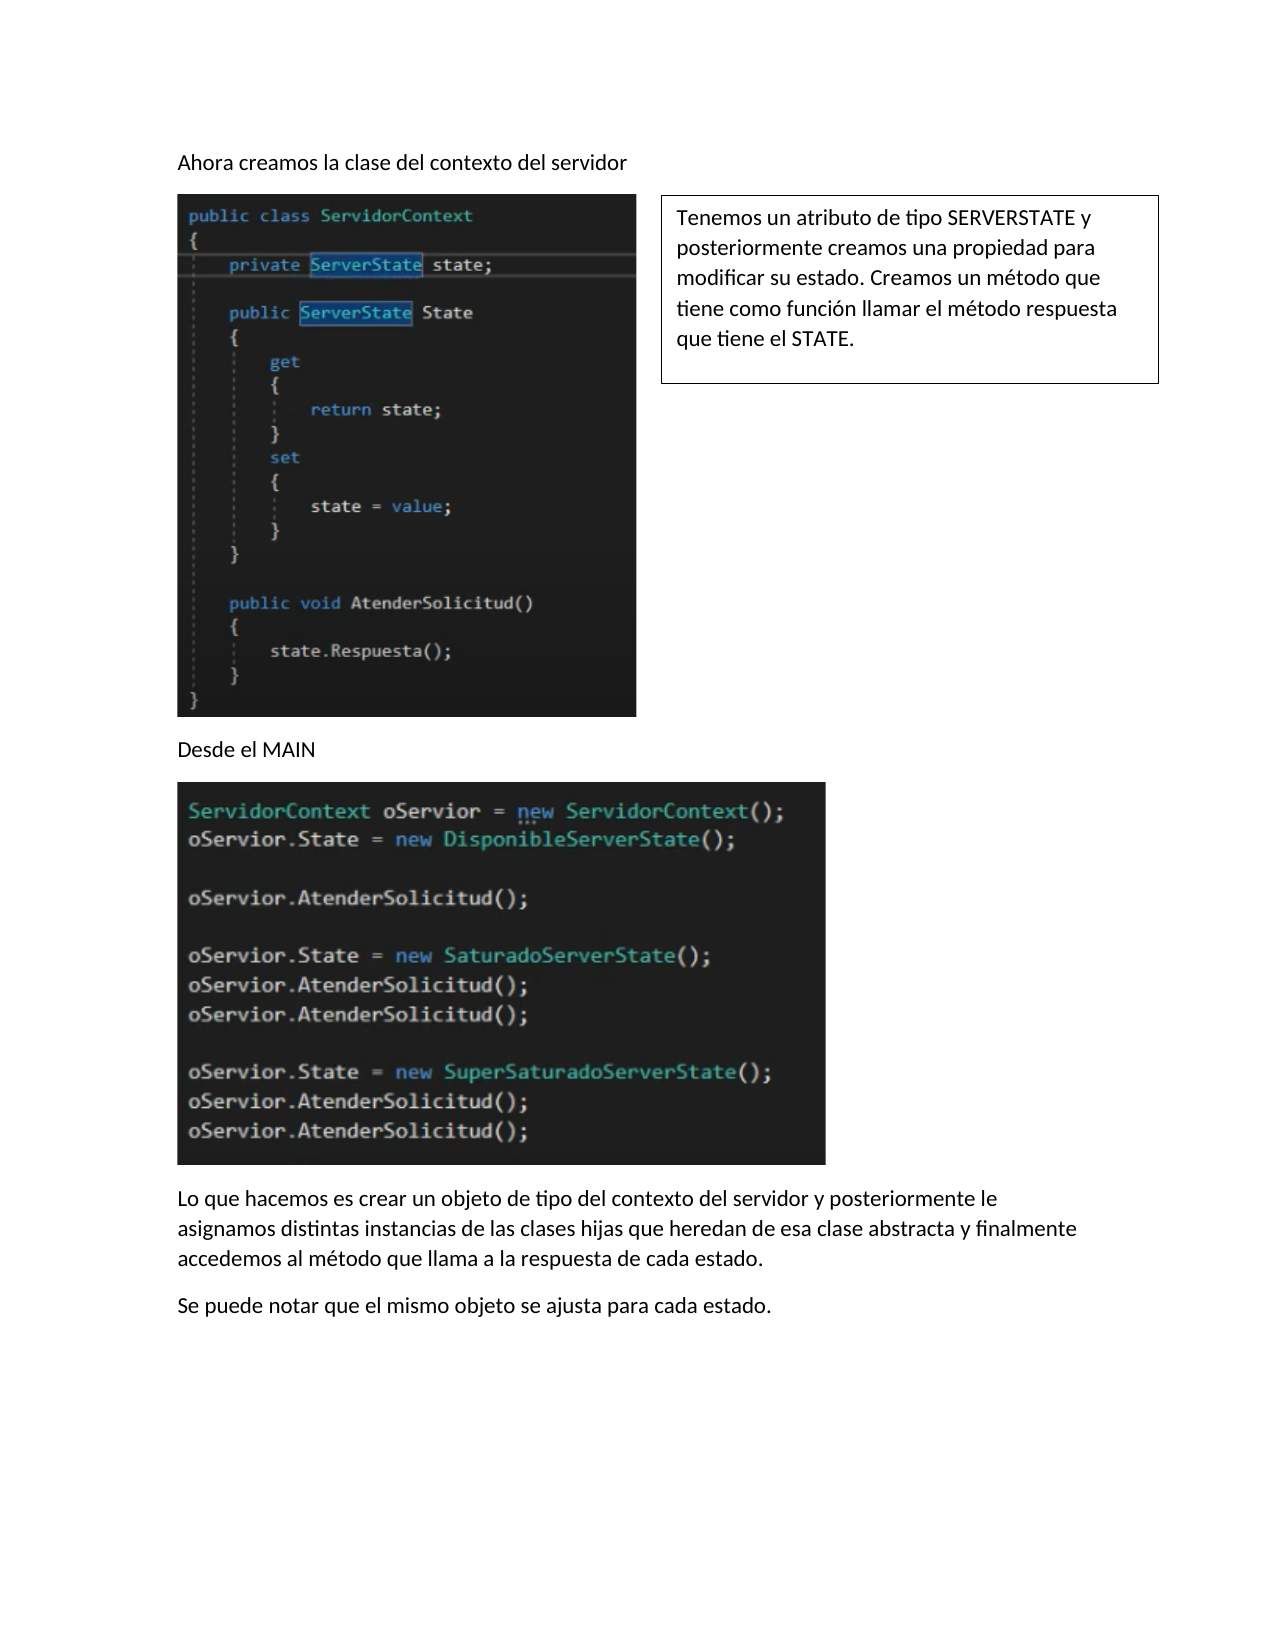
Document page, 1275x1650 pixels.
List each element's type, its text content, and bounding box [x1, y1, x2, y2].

picture [177, 782, 826, 1165]
text Lo que hacemos es crear un objeto de tipo del contexto del servidor y posteriormente le asignamos distintas instancias de las clases hijas que heredan de esa clase abstracta y finalmente accedemos al método que llama a la respuesta de cada estado. [177, 1184, 1098, 1272]
picture [177, 194, 637, 717]
text Se puede notar que el mismo objeto se ajusta para cada estado. [177, 1291, 1098, 1319]
text Desde el MAIN [177, 735, 1098, 763]
text Ahora creamos la clase del contexto del servidor [177, 148, 1098, 176]
